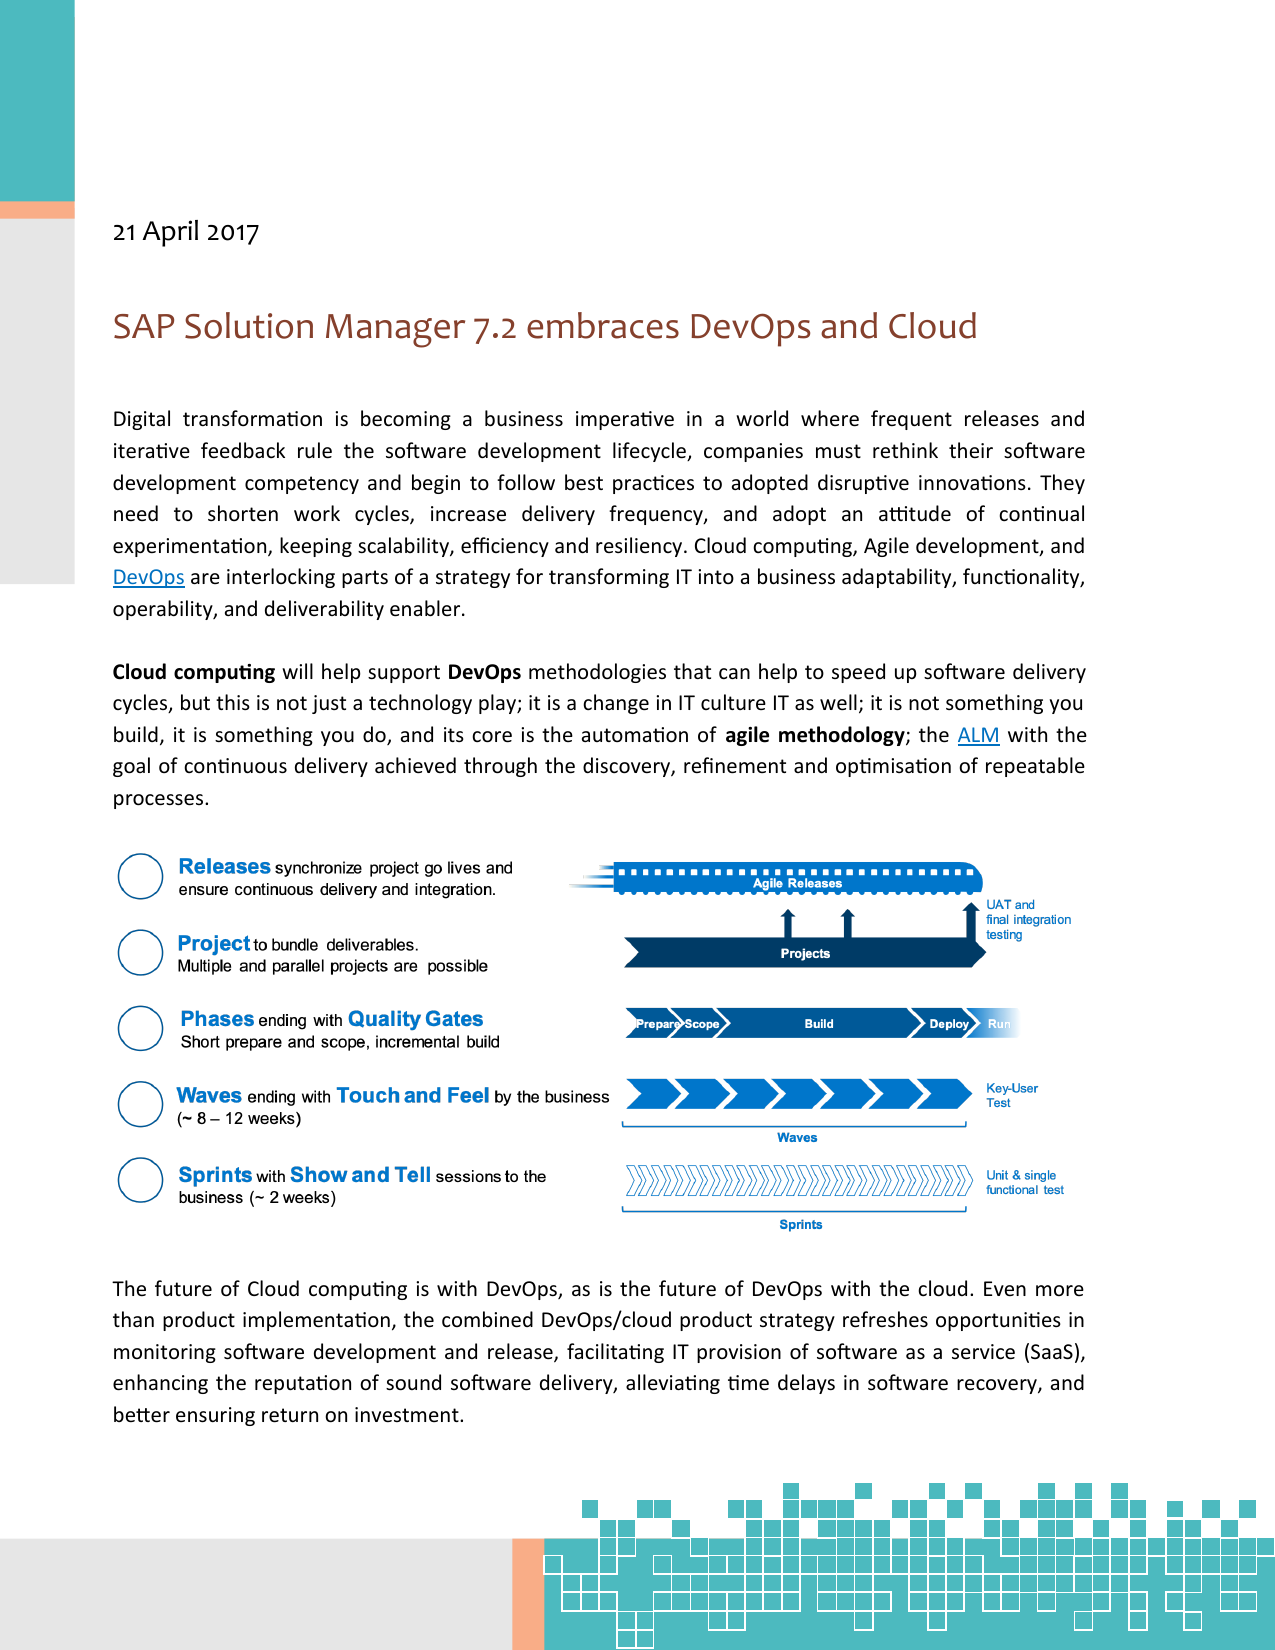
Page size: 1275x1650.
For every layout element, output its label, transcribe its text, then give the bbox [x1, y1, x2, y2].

text SAP Solution Manager 7.2 embraces DevOps and Cloud [112, 303, 1087, 348]
text The future of Cloud computing is with DevOps, as is the future of DevOps with the cloud. Even more than product implementation, the combined DevOps/cloud product strategy refreshes opportunities in monitoring software development and release, facilitating IT provision of software as a service (SaaS), enhancing the reputation of sound software delivery, alleviating time delays in software recovery, and better ensuring return on investment. [112, 1274, 1087, 1428]
text Digital transformation is becoming a business imperative in a world where frequent releases and iterative feedback rule the software development lifecycle, companies must rethink their software development competency and begin to follow best practices to adopted disruptive innovations. They need to shorten work cycles, increase delivery frequency, and adopt an attitude of continual experimentation, keeping scalability, efficiency and resiliency. Cloud computing, Agile development, and DevOps are interlocking parts of a strategy for transforming IT into a business adaptability, functionality, operability, and deliverability enabler. [112, 404, 1087, 622]
text 21 [112, 212, 1087, 248]
picture [112, 846, 1079, 1238]
text Cloud computing will help support DevOps methodologies that can help to speed up software delivery cycles, but this is not just a technology play; it is a change in IT culture IT as well; it is not something you build, it is something you do, and its core is the automation of agile methodology; the ALM with the goal of continuous delivery achieved through the discovery, refinement and optimisation of repeatable processes. [112, 657, 1087, 811]
